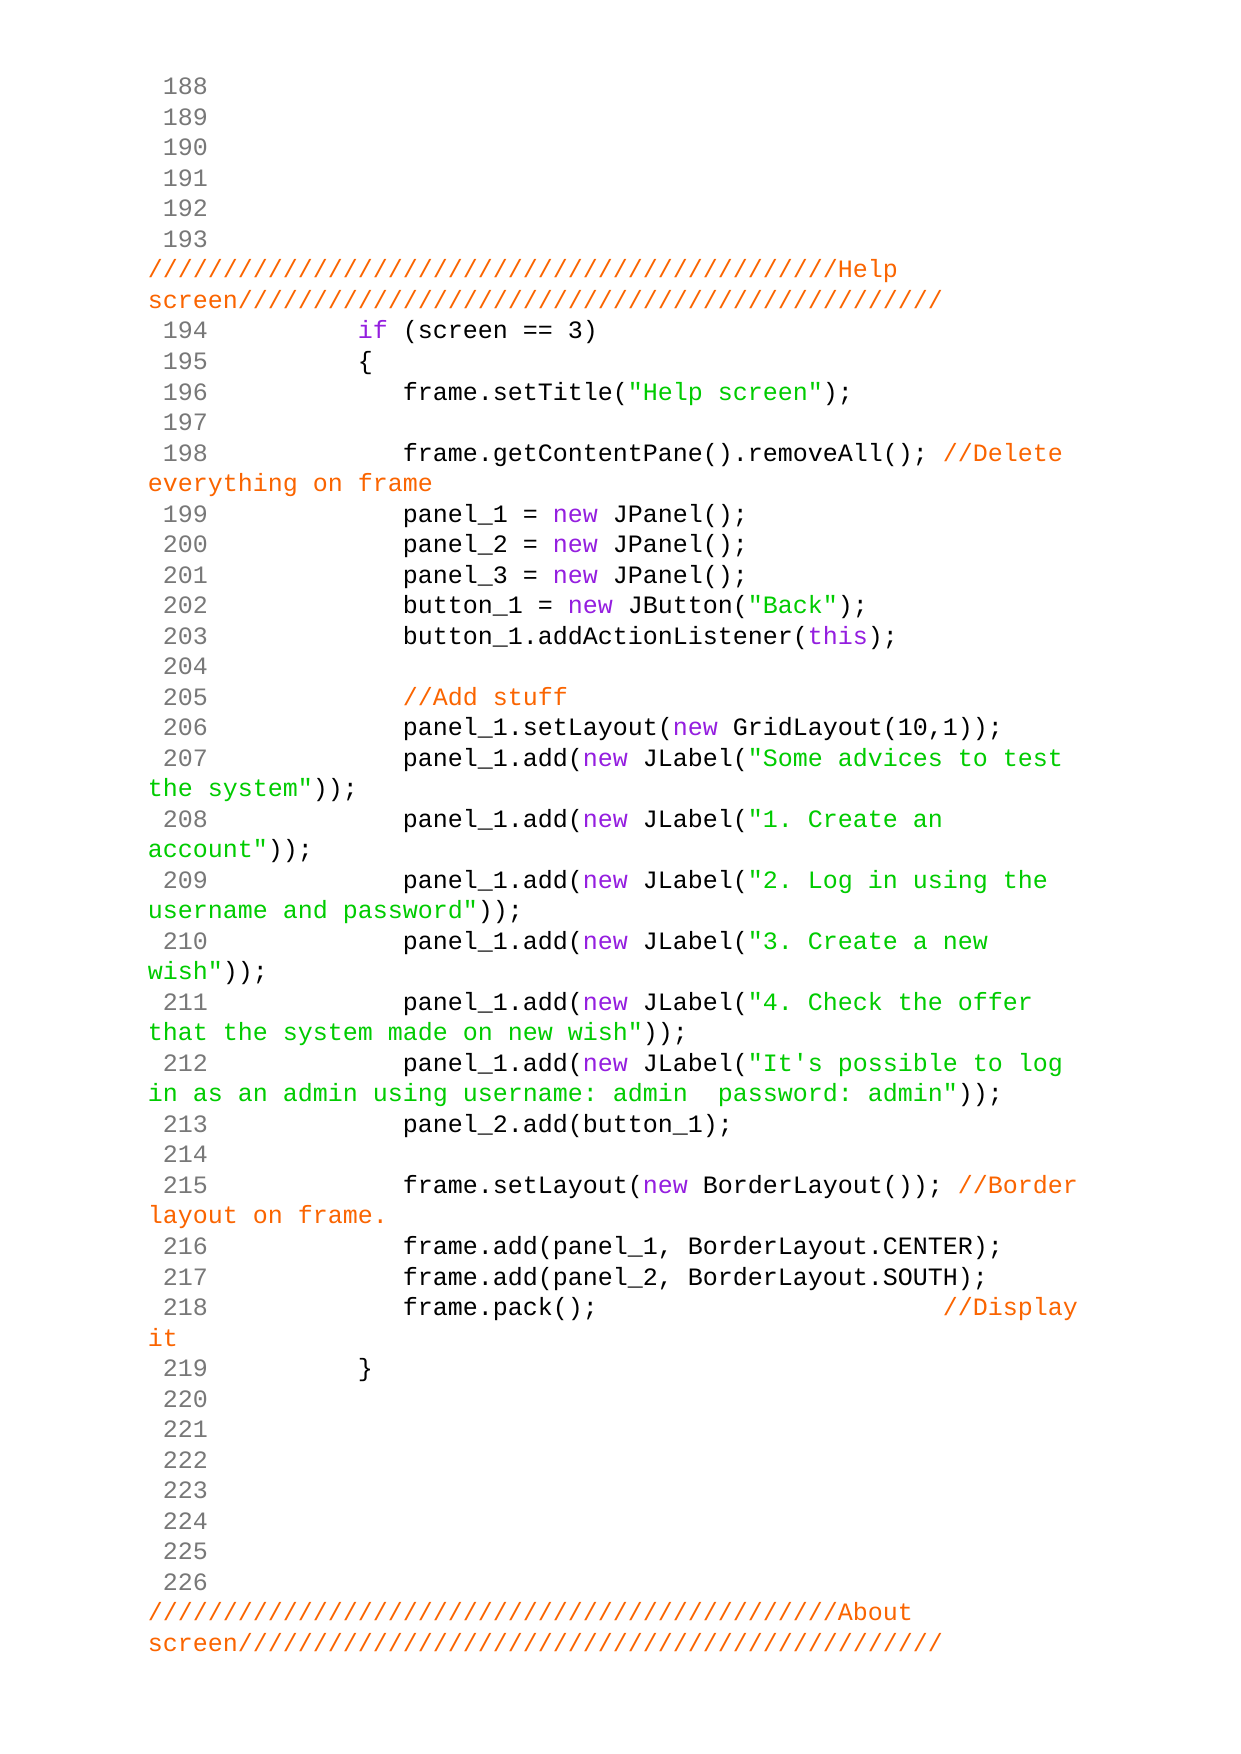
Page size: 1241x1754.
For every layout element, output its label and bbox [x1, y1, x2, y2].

text [148, 74, 1093, 1659]
